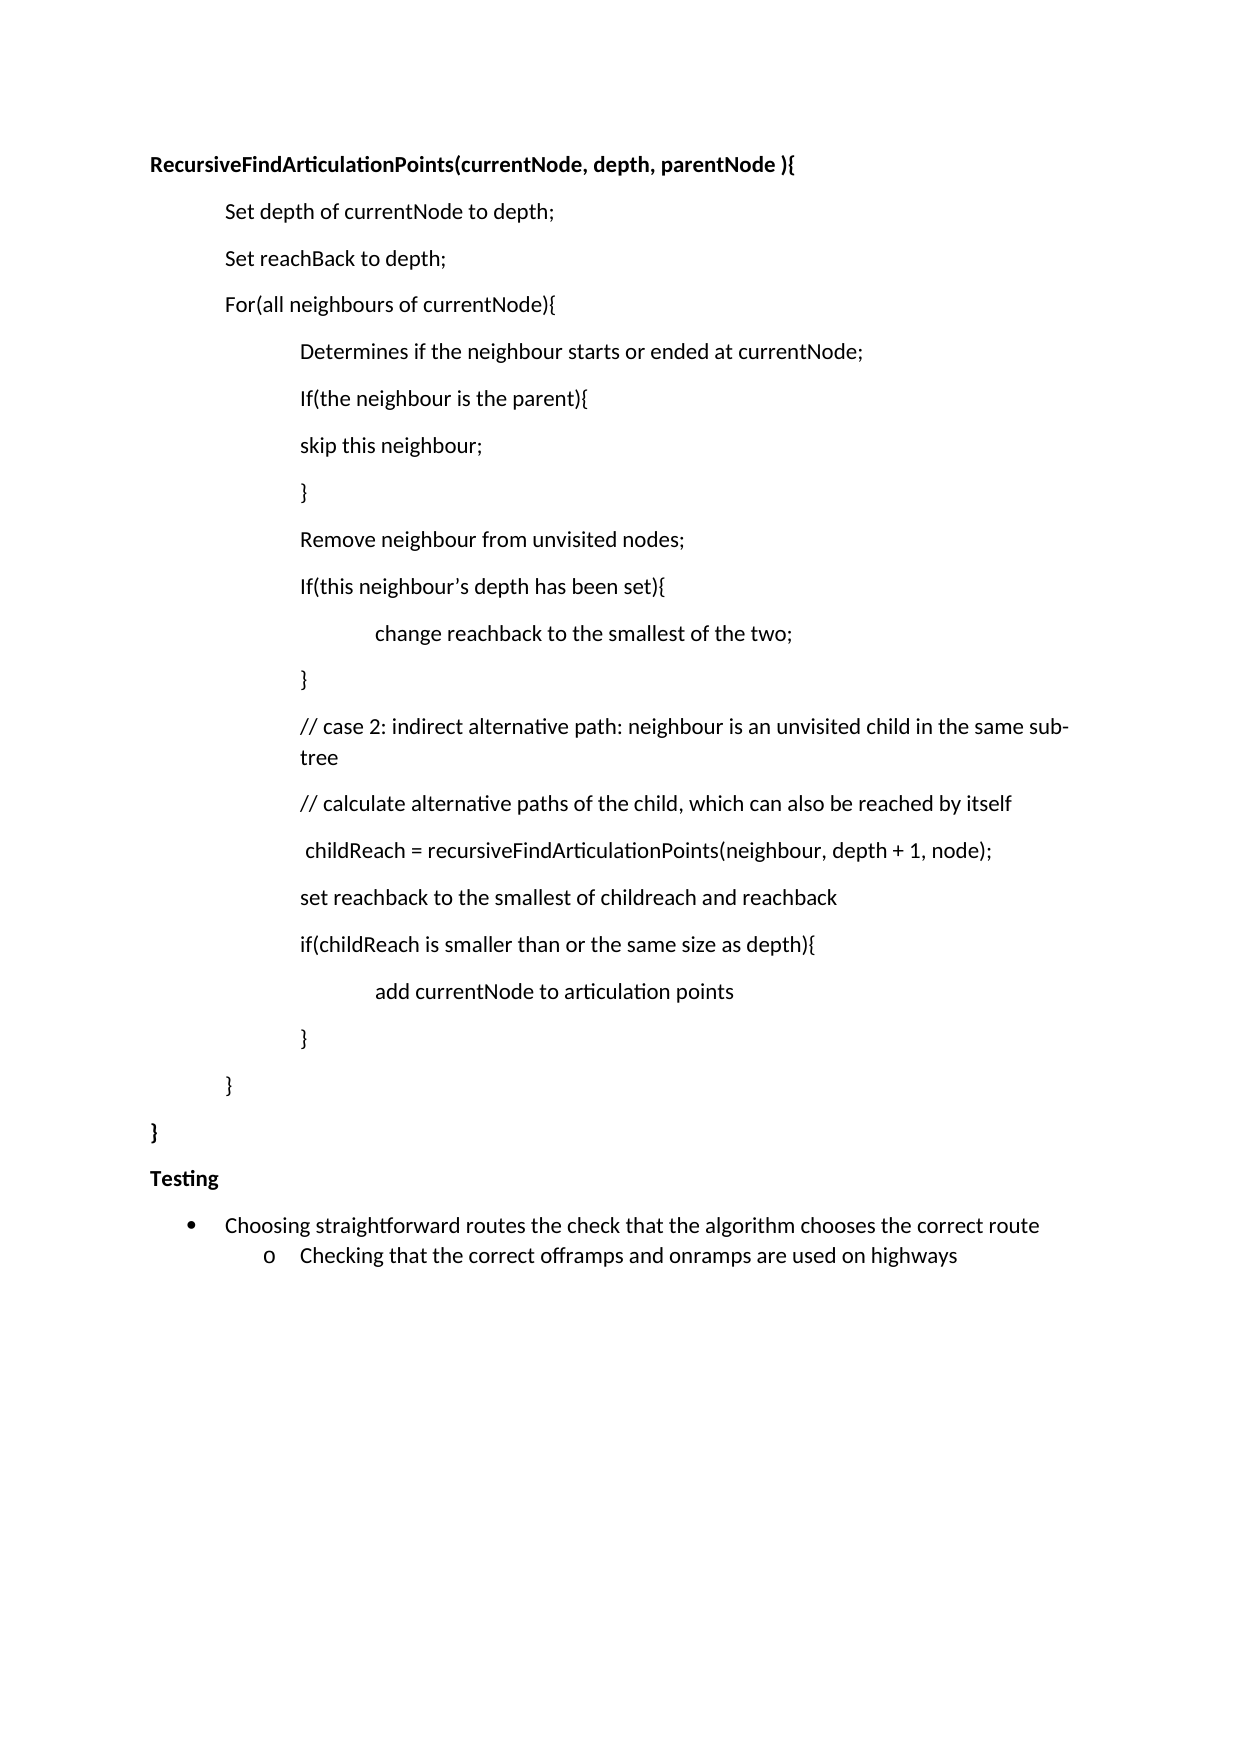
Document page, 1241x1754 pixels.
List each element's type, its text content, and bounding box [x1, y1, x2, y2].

text skip this neighbour; [225, 431, 1090, 459]
text // calculate alternative paths of the child, which can also be reached by itself [225, 789, 1090, 818]
text RecursiveFindArticulationPoints(currentNode, depth, parentNode ){ [150, 150, 1090, 178]
text Determines if the neighbour starts or ended at currentNode; [225, 337, 1090, 366]
text } [225, 666, 1090, 694]
text change reachback to the smallest of the two; [225, 619, 1090, 647]
text add currentNode to articulation points [225, 977, 1090, 1005]
text } [150, 1071, 1090, 1099]
text // case 2: indirect alternative path: neighbour is an unvisited child in the same sub-tree [300, 712, 1090, 771]
list Choosing straightforward routes the check that the algorithm chooses the correct route [187, 1211, 1090, 1239]
text set reachback to the smallest of childreach and reachback [225, 883, 1090, 911]
text } [225, 478, 1090, 506]
text For(all neighbours of currentNode){ [150, 291, 1090, 319]
text Set depth of currentNode to depth; [150, 197, 1090, 225]
text If(the neighbour is the parent){ [225, 384, 1090, 412]
text Remove neighbour from unvisited nodes; [225, 525, 1090, 553]
text Set reachBack to depth; [150, 244, 1090, 272]
text childReach = recursiveFindArticulationPoints(neighbour, depth + 1, node); [225, 836, 1090, 864]
list Checking that the correct offramps and onramps are used on highways [262, 1242, 1090, 1271]
text if(childReach is smaller than or the same size as depth){ [225, 930, 1090, 958]
text If(this neighbour’s depth has been set){ [225, 572, 1090, 600]
text Testing [150, 1164, 1090, 1193]
text } [225, 1024, 1090, 1052]
text } [150, 1118, 1090, 1146]
